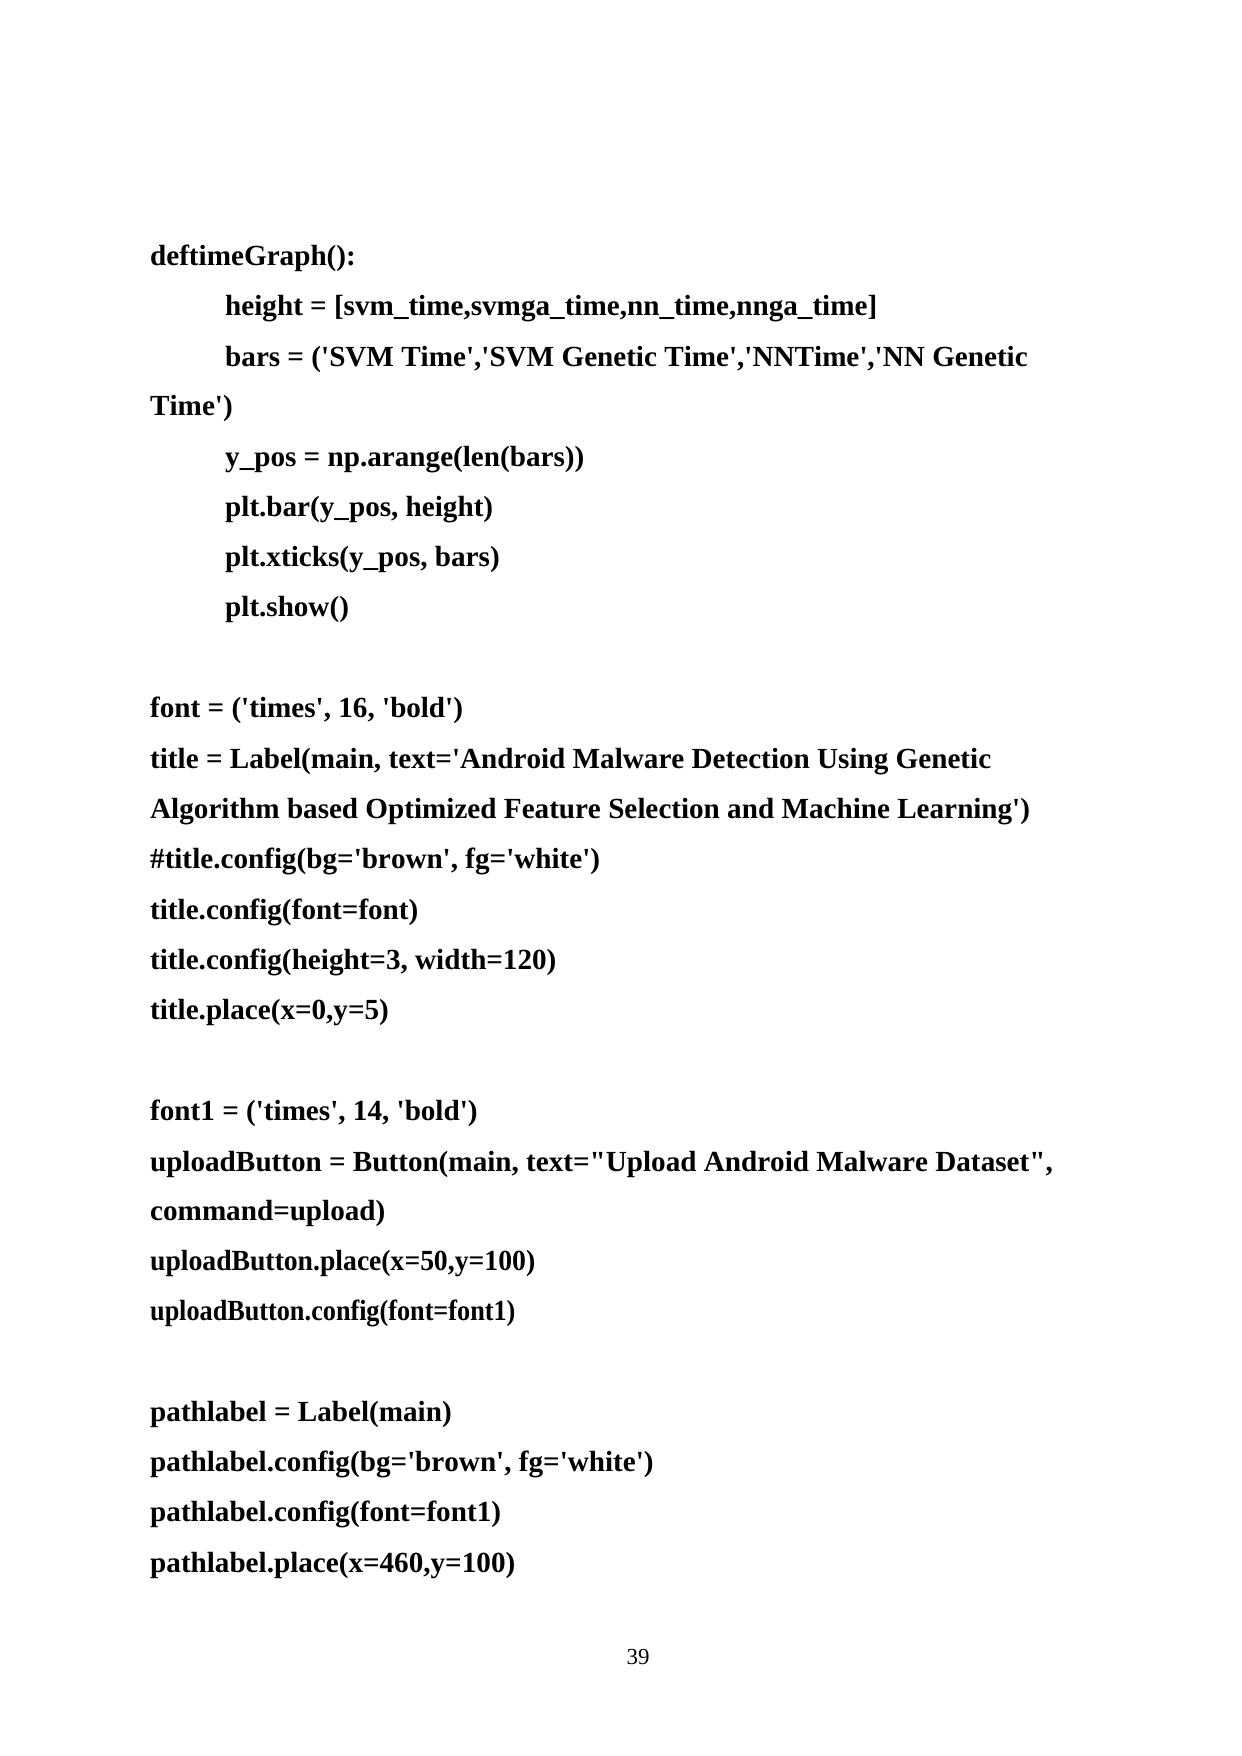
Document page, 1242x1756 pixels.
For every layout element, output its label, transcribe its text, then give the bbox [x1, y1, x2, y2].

text bars = ('SVM Time','SVM Genetic Time','NNTime','NN Genetic Time') [150, 339, 1034, 422]
text height = [svm_time,svmga_time,nn_time,nnga_time] [225, 288, 1146, 322]
text deftimeGraph(): [150, 238, 1146, 272]
text pathlabel = Label(main) pathlabel.config(bg='brown', fg='white') pathlabel.config(font=font1) pathlabel.place(x=460,y=100) [150, 1394, 795, 1578]
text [225, 439, 611, 623]
text font1 = ('times', 14, 'bold') [150, 1093, 1146, 1126]
text uploadButton = Button(main, text="Upload Android Malware Dataset", command=upload) [150, 1144, 1146, 1227]
text title.config(font=font) title.config(height=3, width=120) title.place(x=0,y=5) [150, 892, 587, 1026]
text uploadButton.place(x=50,y=100) uploadButton.config(font=font1) [150, 1243, 538, 1327]
text title = Label(main, text='Android Malware Detection Using Genetic Algorithm based Optimized Feature Selection and Machine Learning') #title.config(bg='brown', fg='white') [150, 741, 1034, 875]
text font = ('times', 16, 'bold') [150, 690, 1146, 724]
